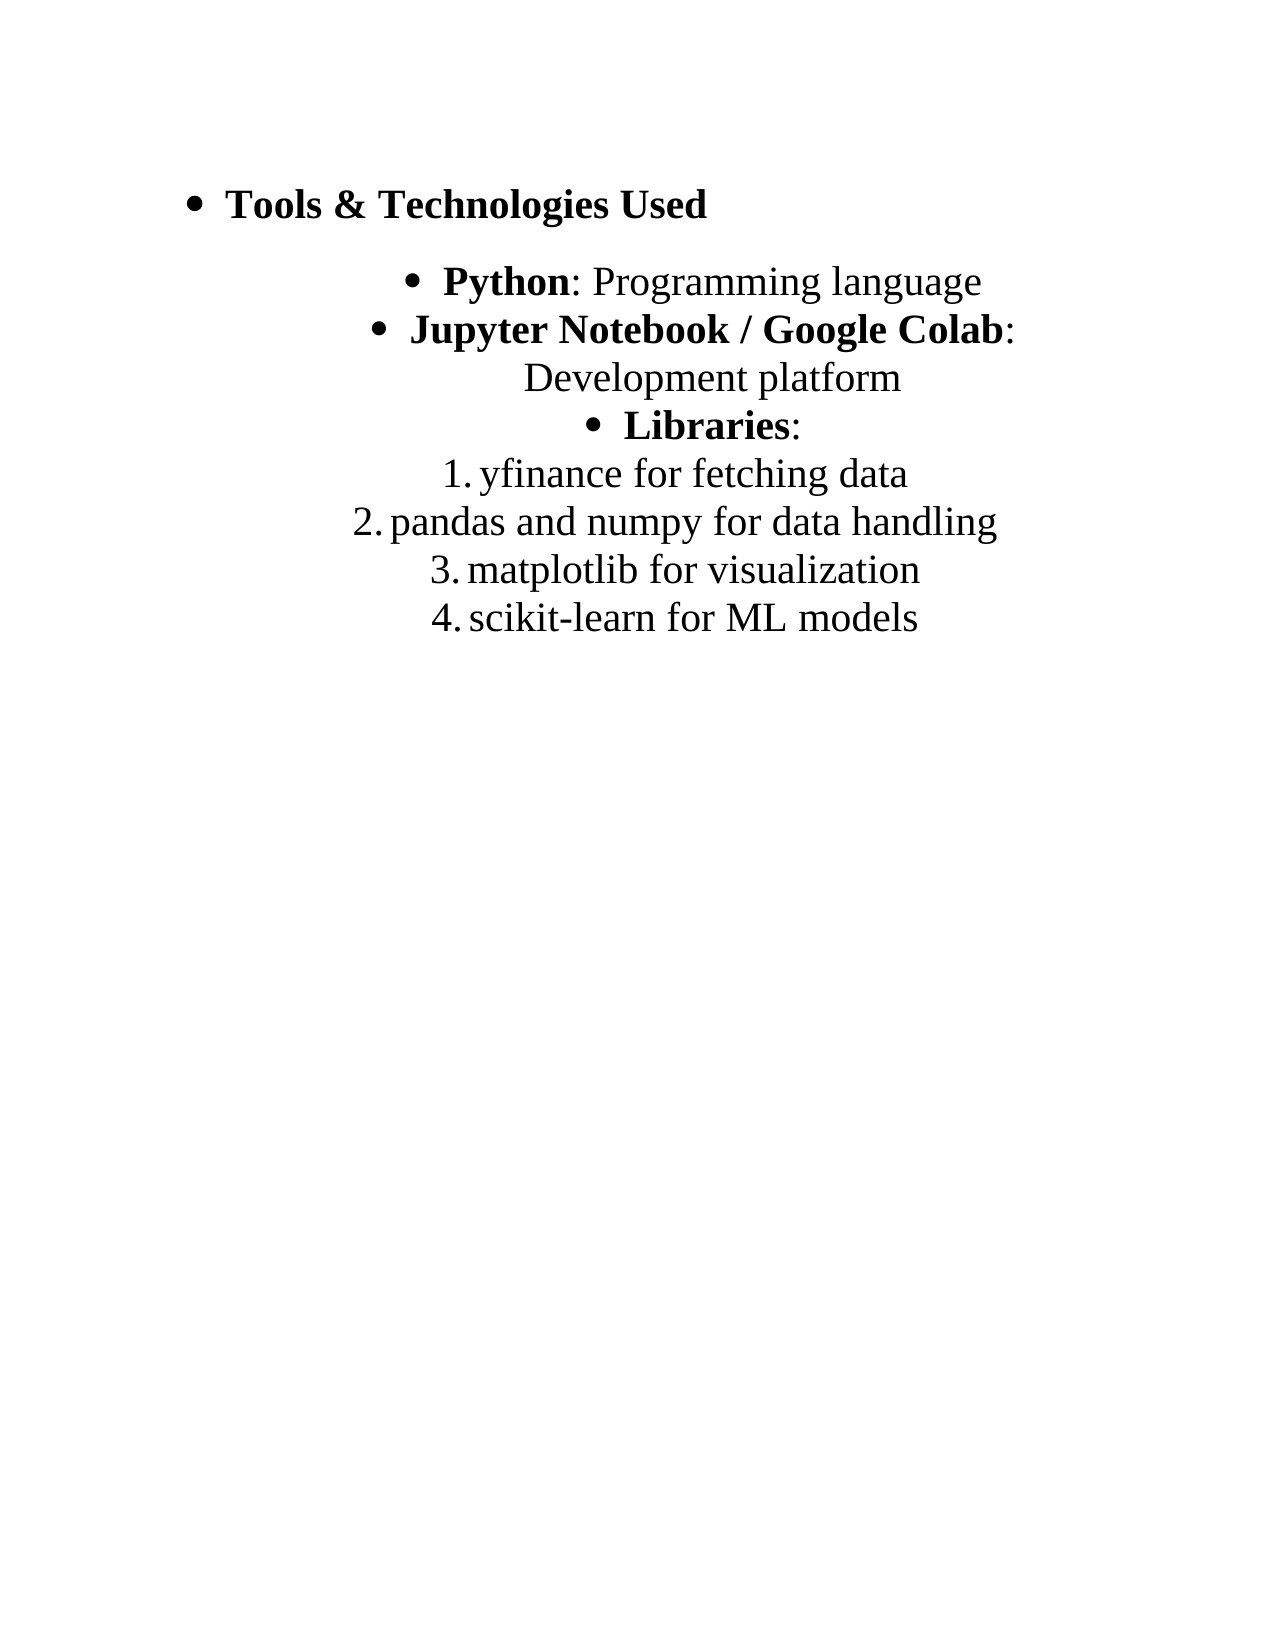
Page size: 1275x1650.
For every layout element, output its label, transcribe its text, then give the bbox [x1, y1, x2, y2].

list Libraries: [262, 400, 1125, 448]
list Tools & Technologies Used [187, 179, 1125, 227]
list Python: Programming language [262, 256, 1125, 304]
list Jupyter Notebook / Google Colab: Development platform [262, 304, 1125, 400]
list yfinance for fetching data [225, 448, 1125, 496]
list scikit-learn for ML models [225, 592, 1125, 640]
list matplotlib for visualization [225, 544, 1125, 592]
list pandas and numpy for data handling [225, 496, 1125, 544]
